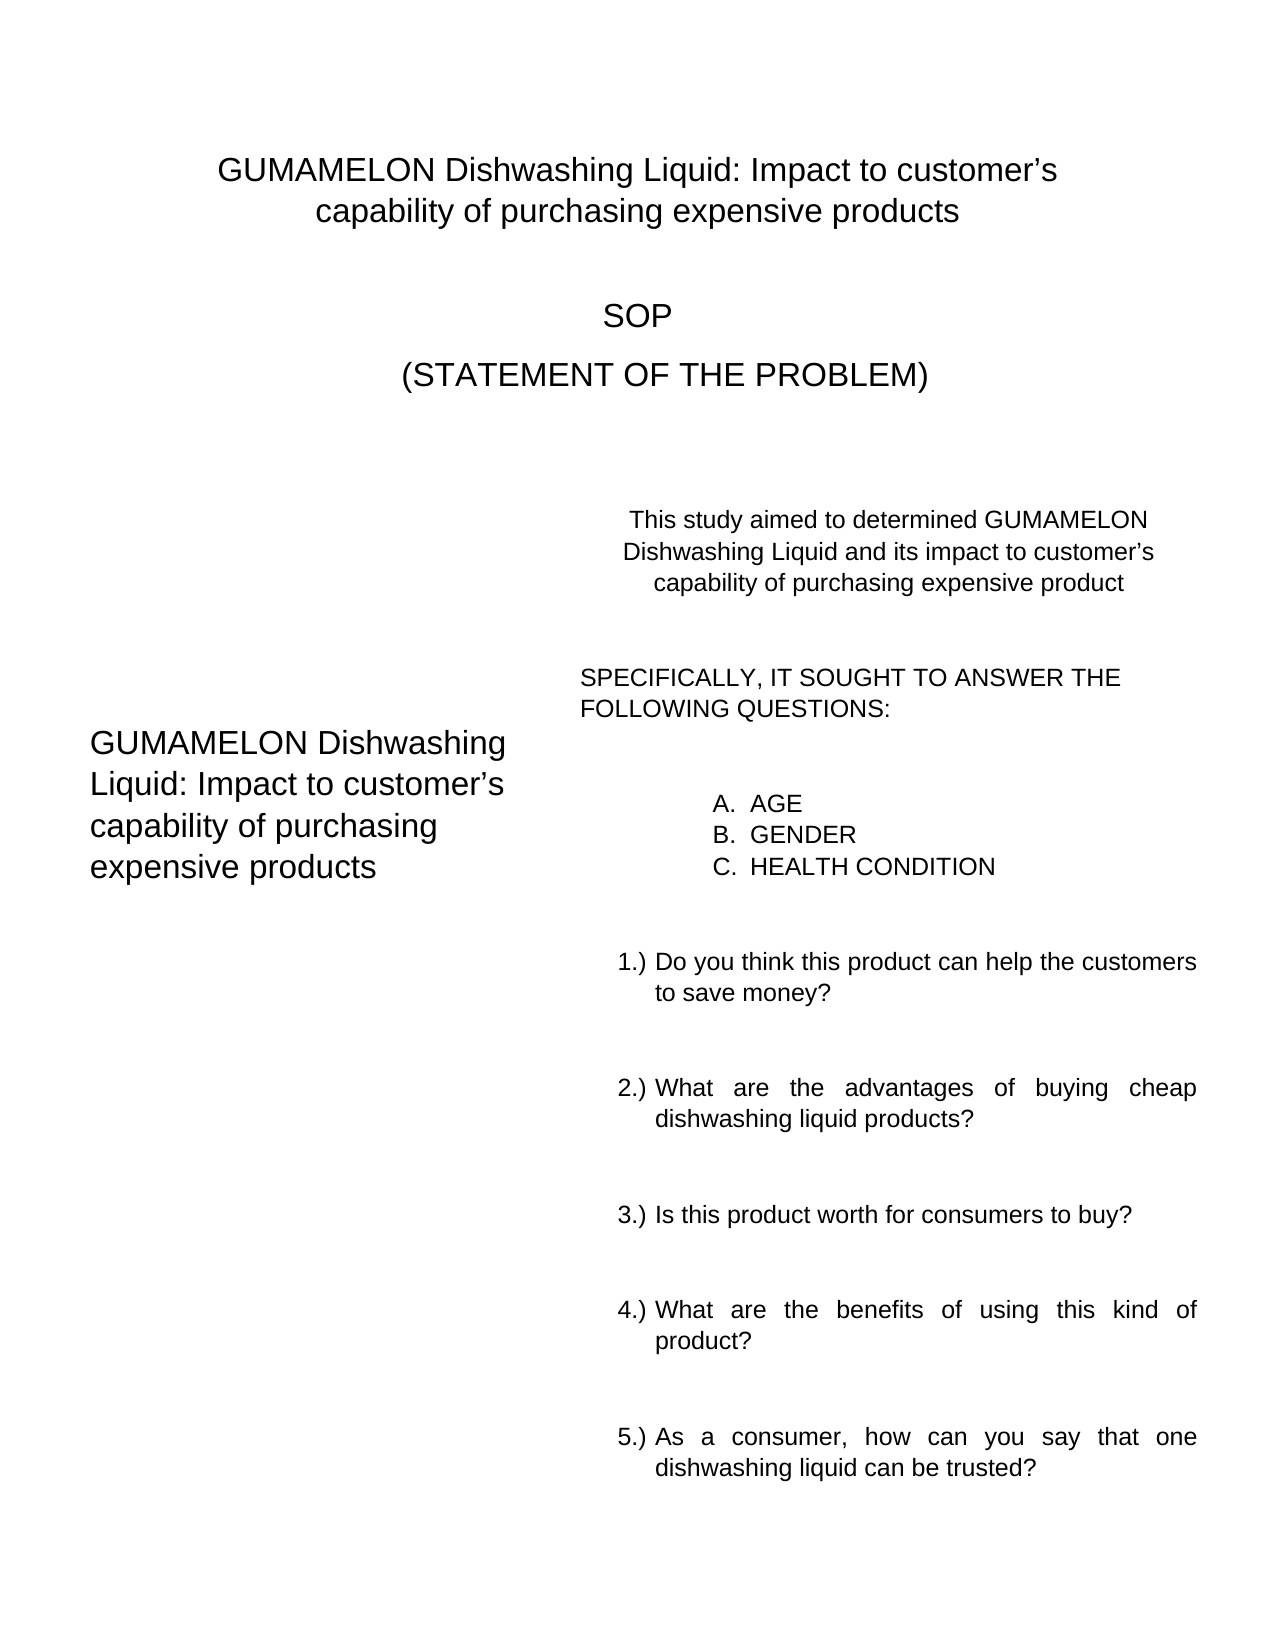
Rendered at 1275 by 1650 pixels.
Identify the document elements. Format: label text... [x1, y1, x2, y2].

text SOP [150, 296, 1125, 335]
text GUMAMELON Dishwashing Liquid: Impact to customer’s capability of purchasing expensive products [150, 150, 1125, 230]
list (STATEMENT OF THE PROBLEM) [150, 354, 1125, 393]
